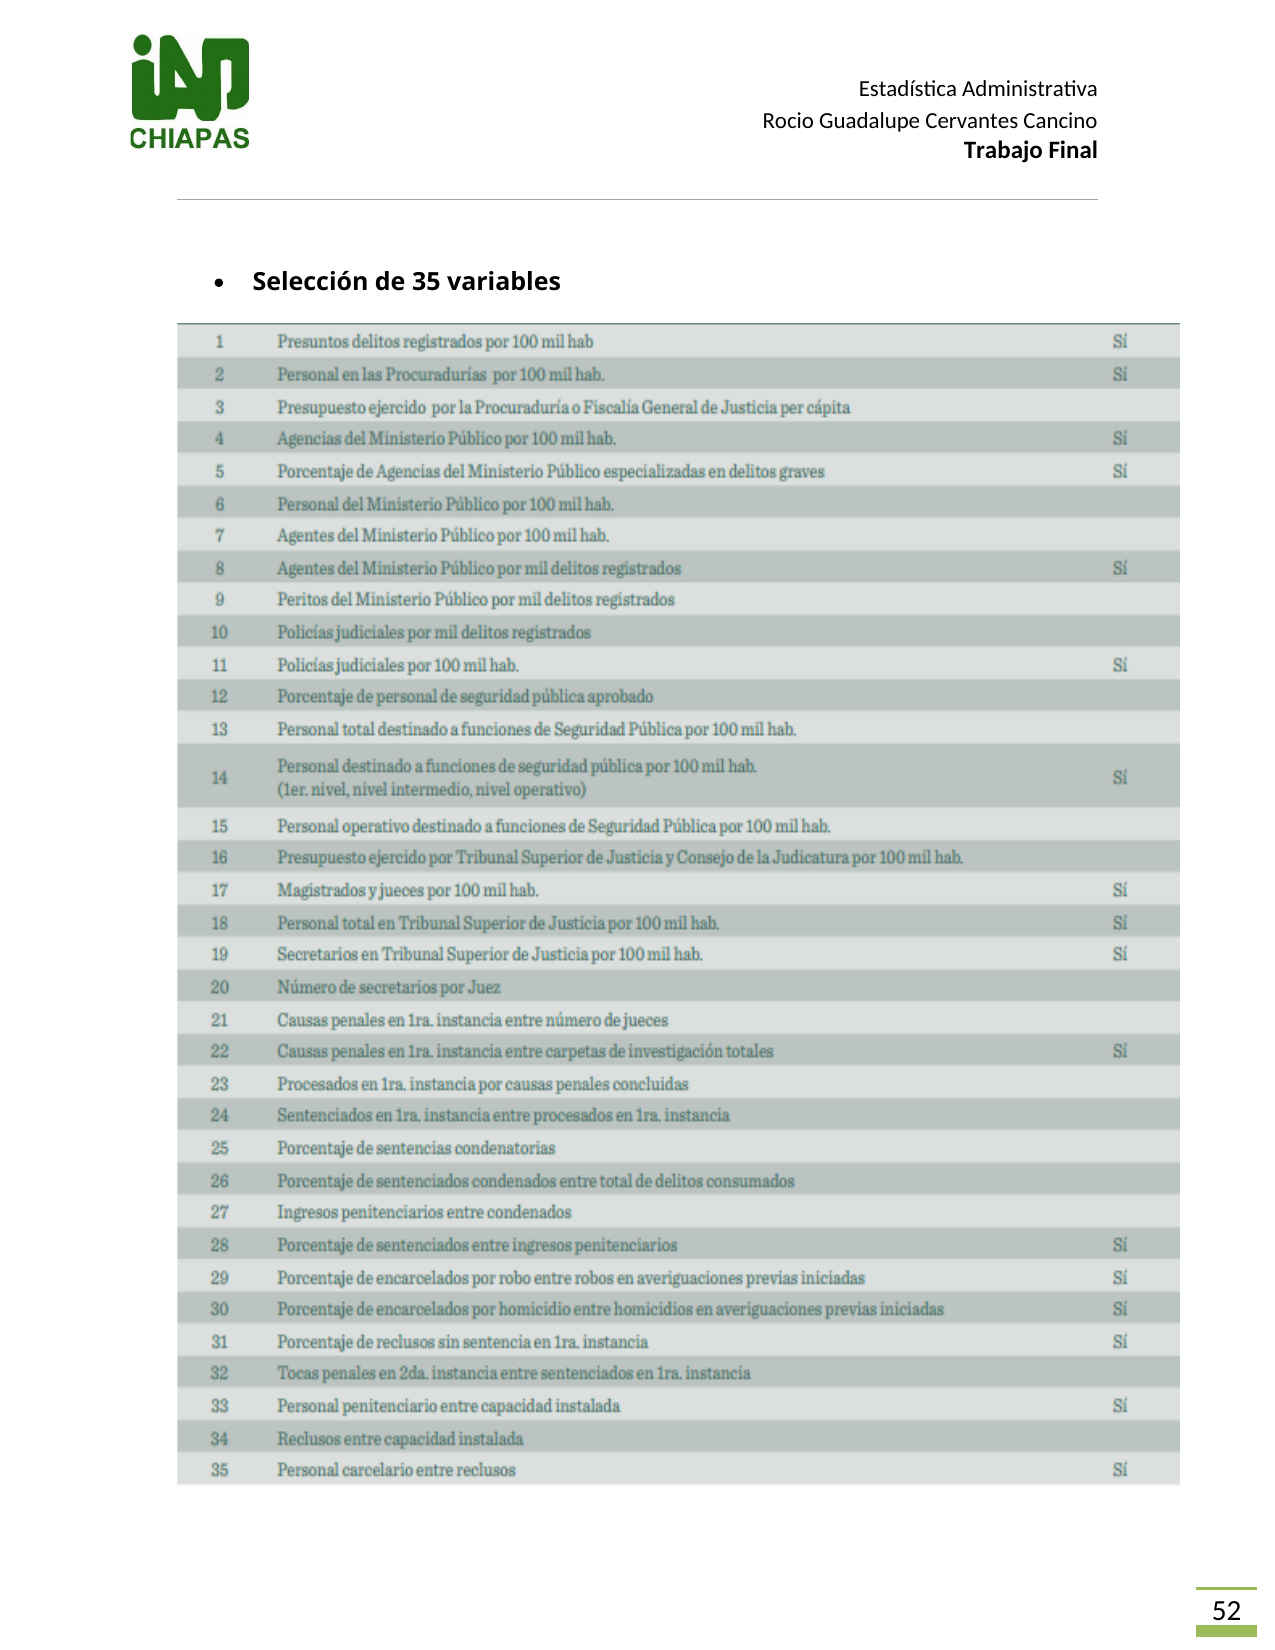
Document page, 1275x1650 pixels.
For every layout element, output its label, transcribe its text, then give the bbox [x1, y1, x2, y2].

picture [130, 33, 249, 150]
list Selección de 35 variables [215, 264, 1098, 298]
picture [177, 323, 1180, 1494]
